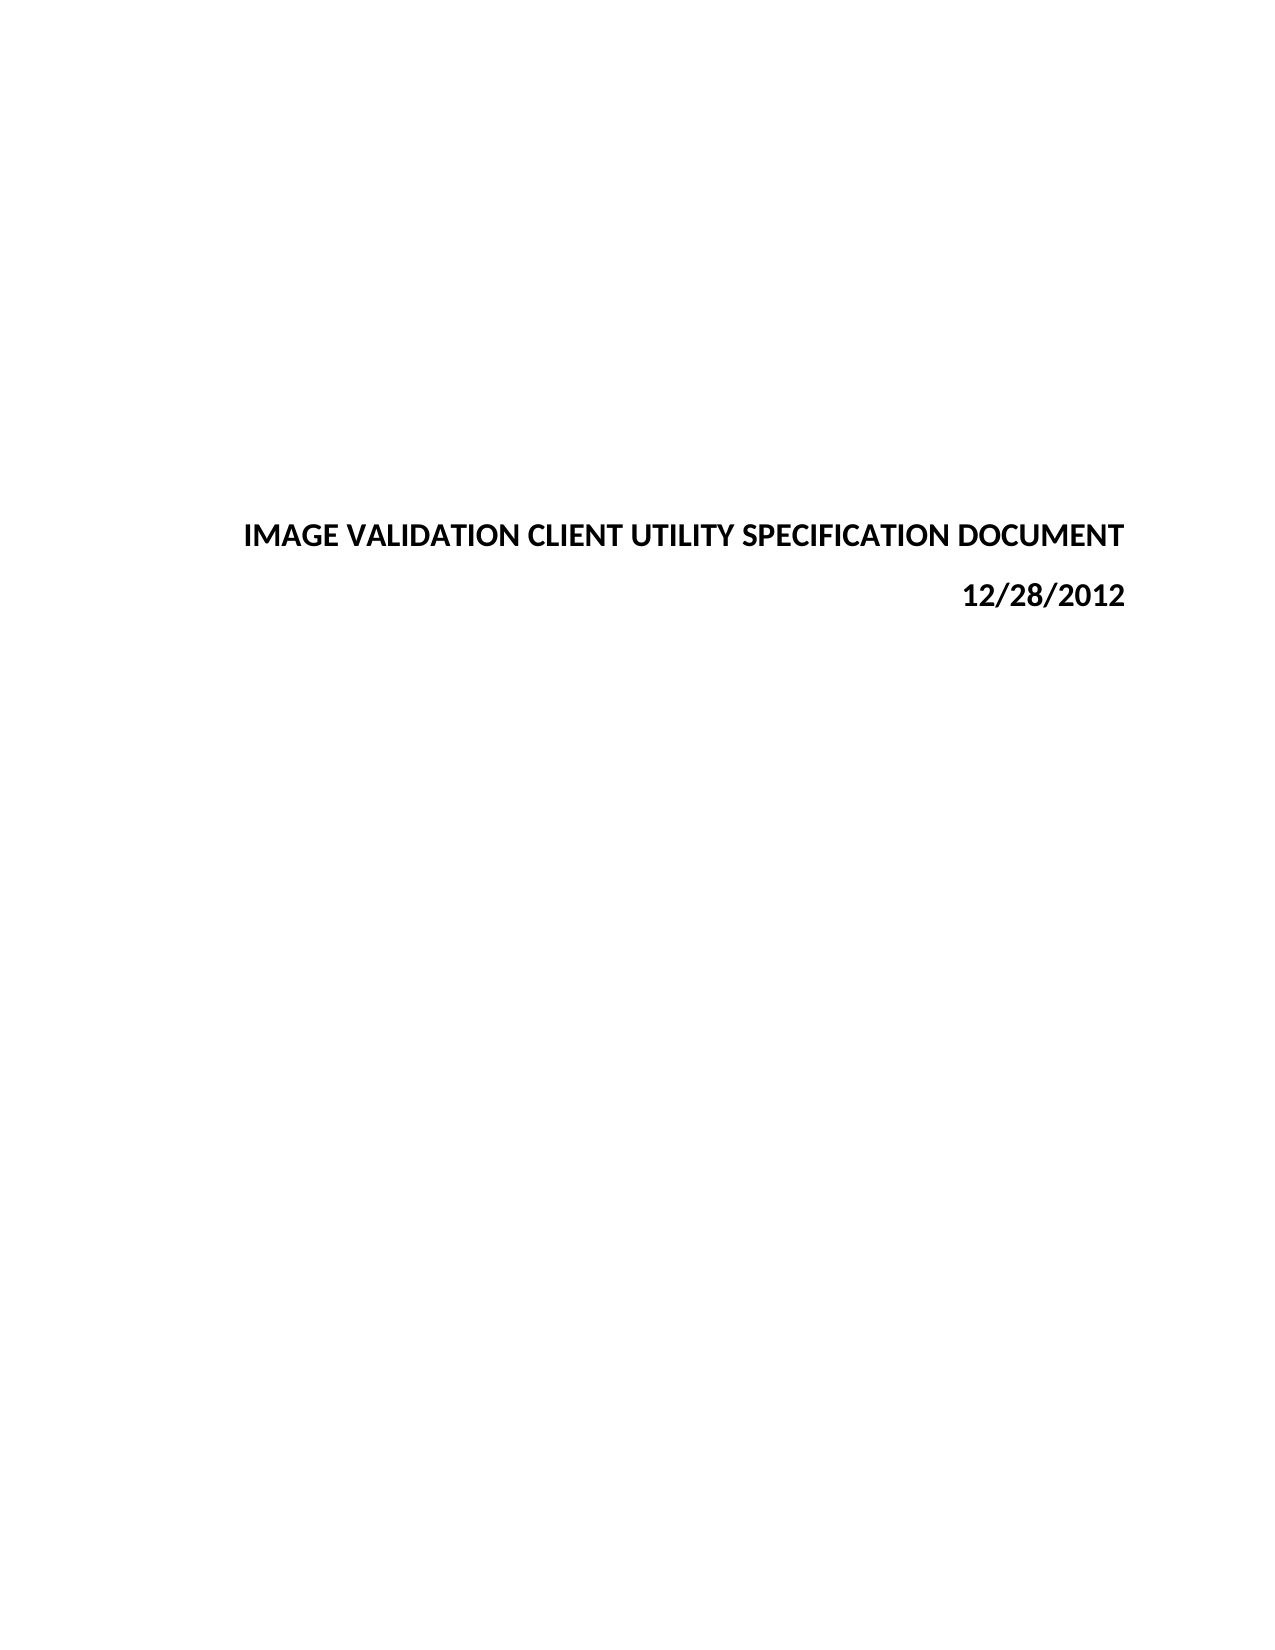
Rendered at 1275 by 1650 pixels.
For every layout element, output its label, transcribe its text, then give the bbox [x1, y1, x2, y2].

text 12/28/2012 [150, 574, 1125, 615]
text IMAGE VALIDATION CLIENT UTILITY SPECIFICATION DOCUMENT [150, 514, 1125, 554]
